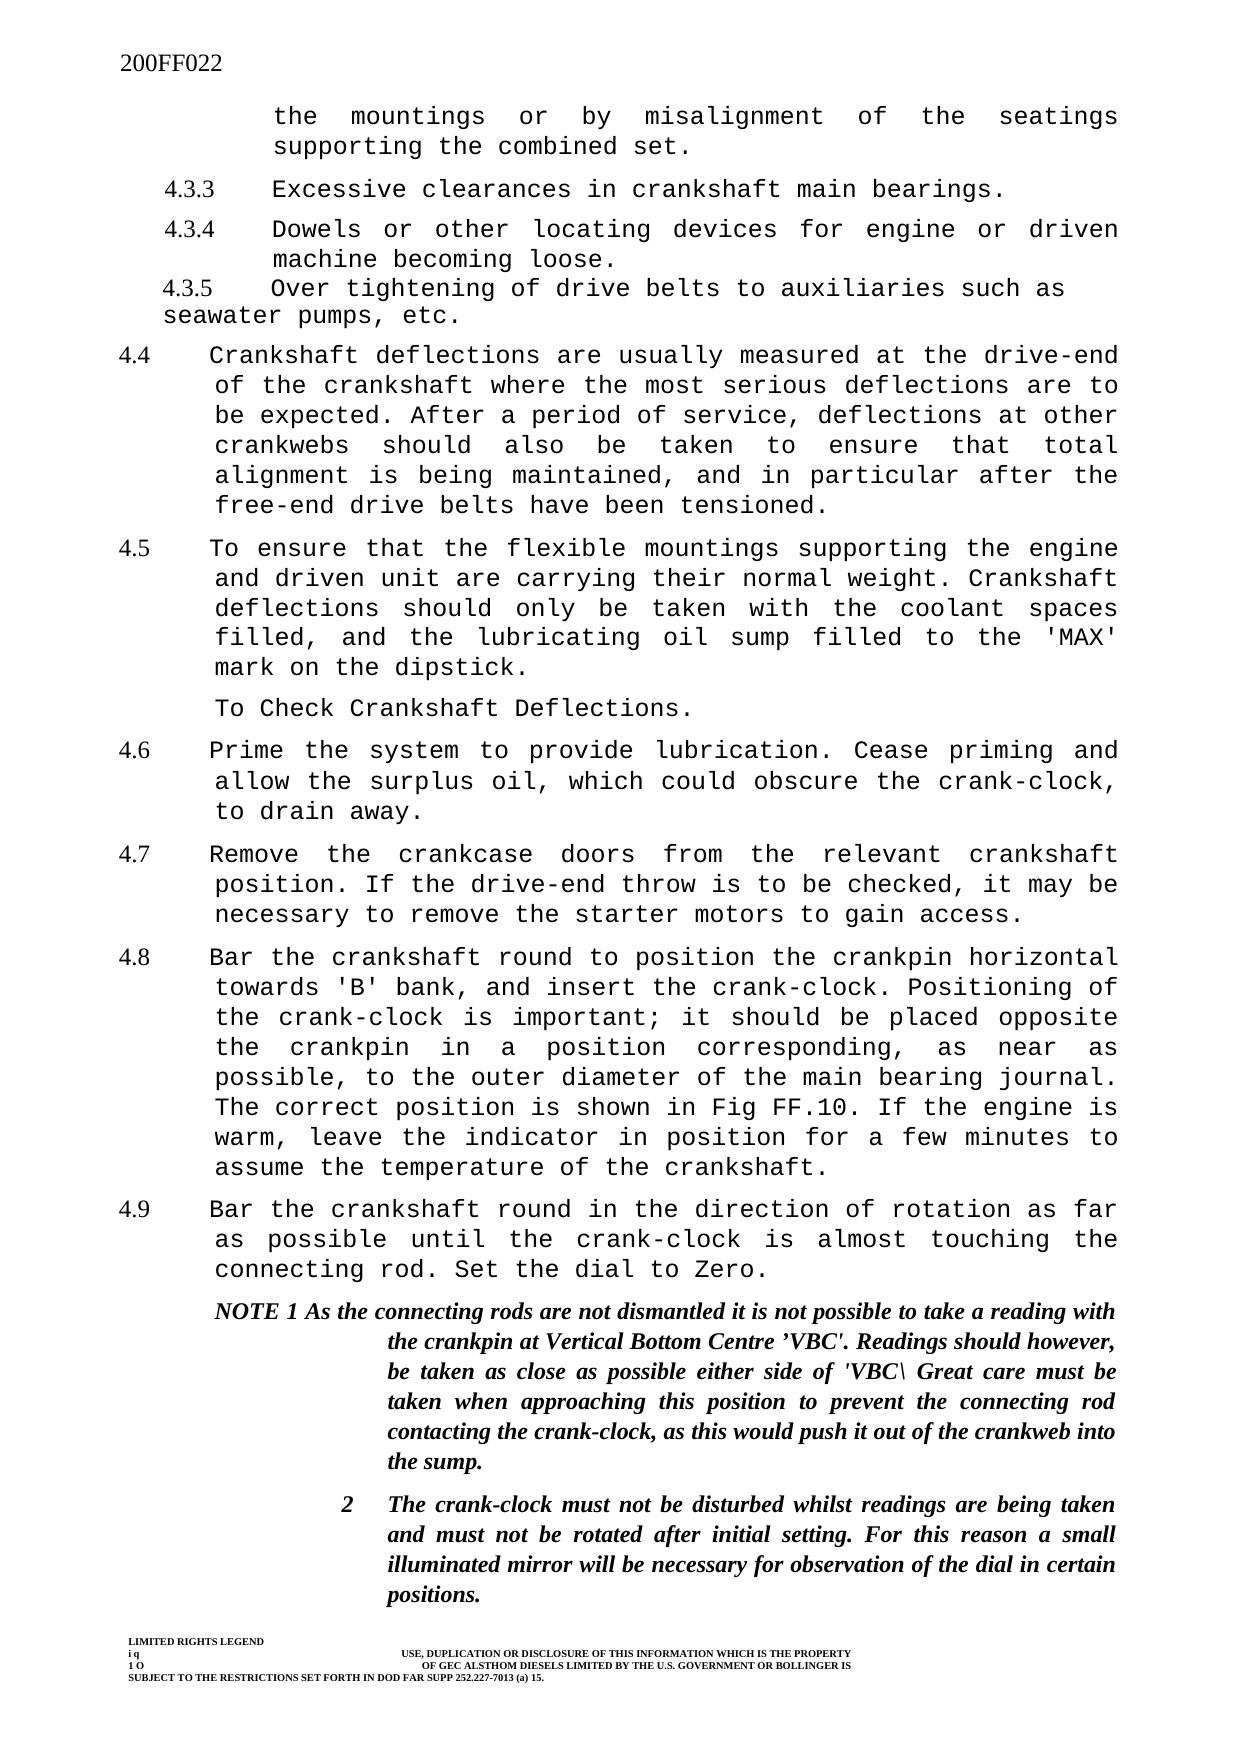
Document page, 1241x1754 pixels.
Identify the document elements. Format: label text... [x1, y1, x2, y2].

text To Check Crankshaft Deflections. [214, 696, 1119, 724]
list To ensure that the flexible mountings supporting the engine and driven unit are carrying their normal weight. Crankshaft deflections should only be taken with the coolant spaces filled, and the lubricating oil sump filled to the 'MAX' mark on the dipstick. [118, 533, 1119, 682]
list Crankshaft deflections are usually measured at the drive-end of the crankshaft where the most serious deflections are to be expected. After a period of service, deflections at other crankwebs should also be taken to ensure that total alignment is being maintained, and in particular after the free-end drive belts have been tensioned. [118, 340, 1119, 520]
list Bar the crankshaft round in the direction of rotation as far as possible until the crank-clock is almost touching the connecting rod. Set the dial to Zero. [118, 1194, 1119, 1283]
list Excessive clearances in crankshaft main bearings. [164, 175, 1119, 203]
list Bar the crankshaft round to position the crankpin horizontal towards 'B' bank, and insert the crank-clock. Positioning of the crank-clock is important; it should be placed opposite the crankpin in a position corresponding, as near as possible, to the outer diameter of the main bearing journal. The correct position is shown in Fig FF.10. If the engine is warm, leave the indicator in position for a few minutes to assume the temperature of the crankshaft. [118, 941, 1119, 1181]
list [164, 100, 1119, 161]
list Dowels or other locating devices for engine or driven machine becoming loose. [164, 213, 1119, 274]
list Over tightening of drive belts to auxiliaries such as seawater pumps, etc. [162, 274, 1119, 329]
list Remove the crankcase doors from the relevant crankshaft position. If the drive-end throw is to be checked, it may be necessary to remove the starter motors to gain access. [118, 838, 1119, 928]
text NOTE 1 As the connecting rods are not dismantled it is not possible to take a reading with the crankpin at Vertical Bottom Centre ’VBC'. Readings should however, be taken as close as possible either side of 'VBC\ Great care must be taken when approaching this position to prevent the connecting rod contacting the crank-clock, as this would push it out of the crankweb into the sump. [214, 1296, 1119, 1476]
list The crank-clock must not be disturbed whilst readings are being taken and must not be rotated after initial setting. For this reason a small illuminated mirror will be necessary for observation of the dial in certain positions. [341, 1488, 1119, 1608]
list Prime the system to provide lubrication. Cease priming and allow the surplus oil, which could obscure the crank-clock, to drain away. [118, 735, 1119, 825]
